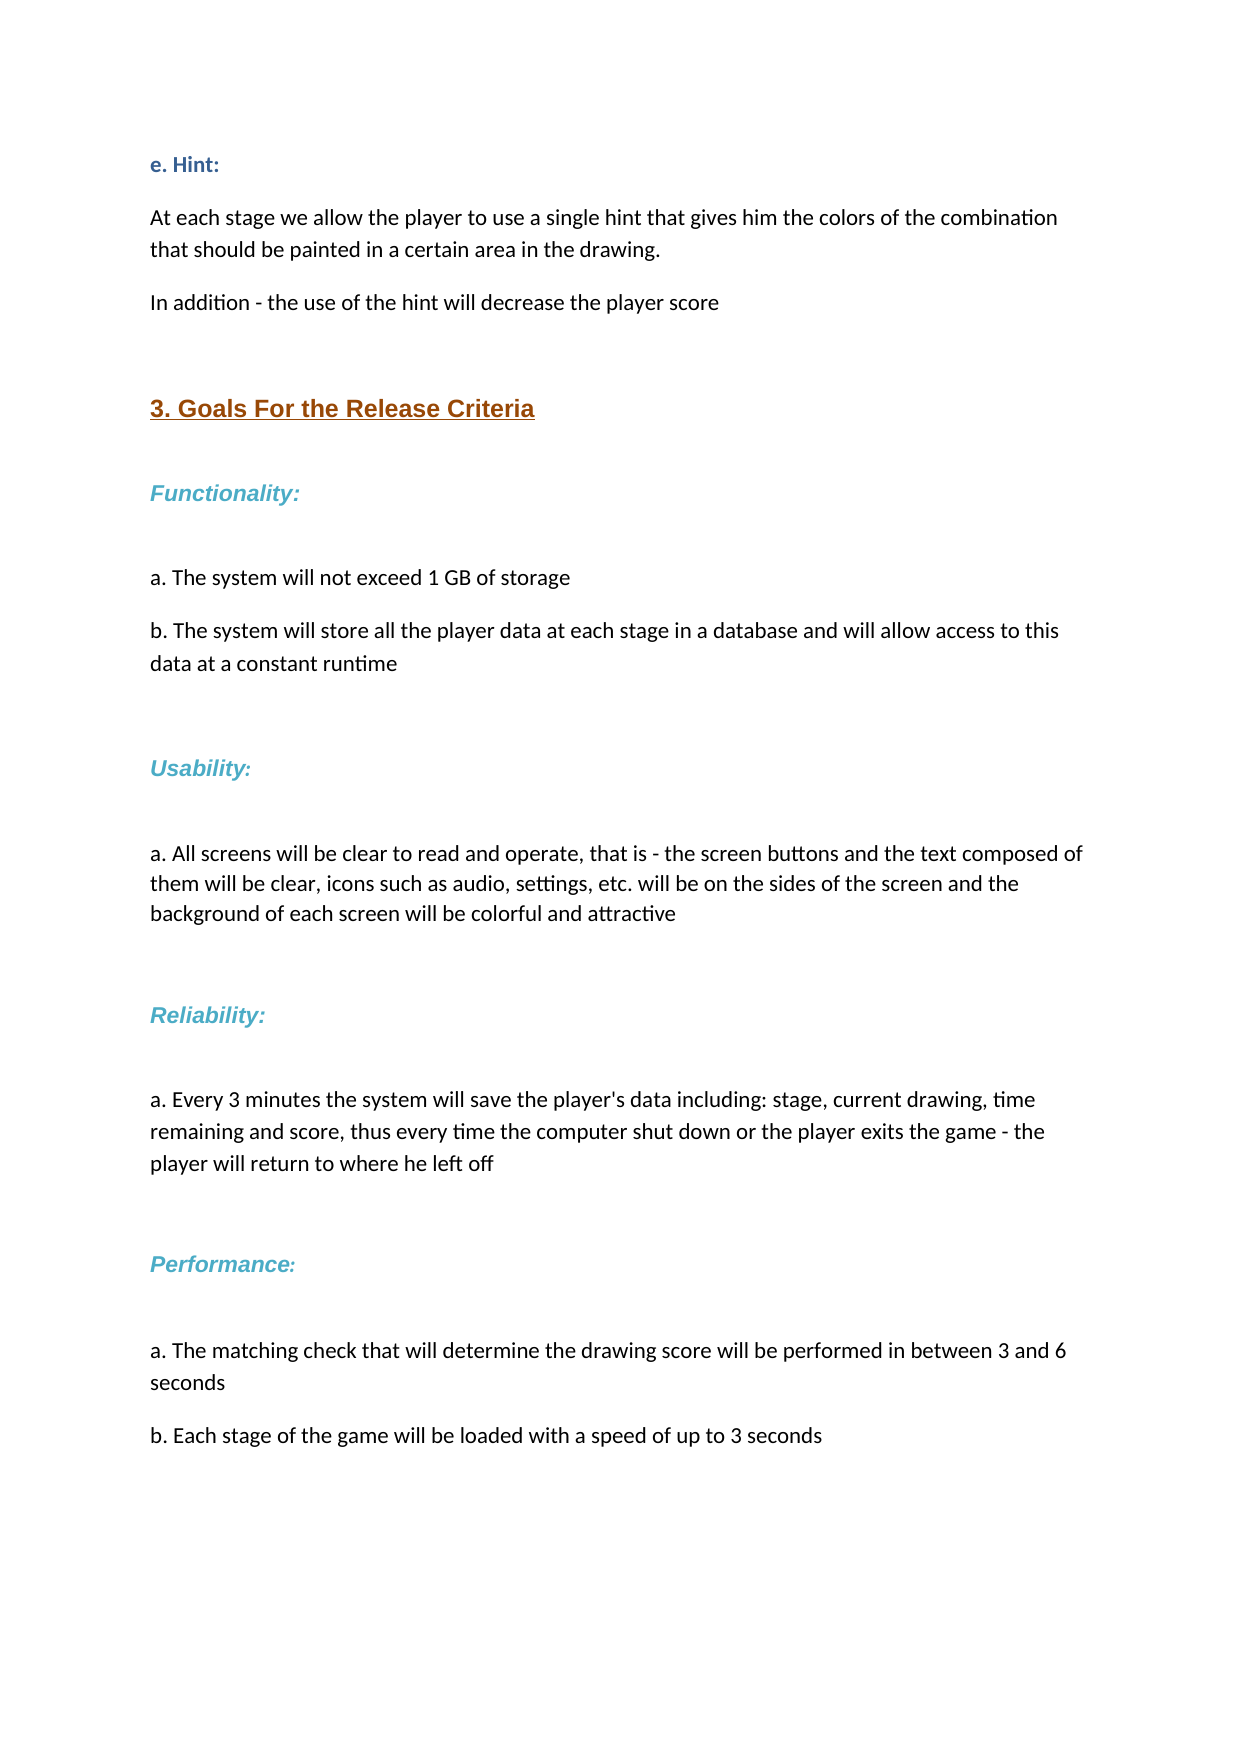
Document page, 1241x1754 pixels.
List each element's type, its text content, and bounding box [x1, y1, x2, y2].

subtitle 3. Goals For the Release Criteria [150, 394, 1090, 423]
subtitle Usability: [150, 755, 1090, 782]
text a. All screens will be clear to read and operate, that is - the screen buttons and the text composed of them will be clear, icons such as audio, settings, etc. will be on the sides of the screen and the background of each screen will be colorful and attractive [150, 839, 1090, 927]
text In addition - the use of the hint will decrease the player score [150, 288, 1090, 316]
text At each stage we allow the player to use a single hint that gives him the colors of the combination that should be painted in a certain area in the drawing. [150, 203, 1090, 263]
subtitle Reliability: [150, 1002, 1090, 1028]
subtitle Functionality: [150, 480, 1090, 507]
subtitle Performance: [150, 1251, 1090, 1279]
text a. The matching check that will determine the drawing score will be performed in between 3 and 6 seconds [150, 1336, 1090, 1396]
text e. Hint: [150, 150, 1090, 178]
text b. The system will store all the player data at each stage in a database and will allow access to this data at a constant runtime [150, 617, 1090, 677]
text b. Each stage of the game will be loaded with a speed of up to 3 seconds [150, 1421, 1090, 1449]
text a. The system will not exceed 1 GB of storage [150, 563, 1090, 592]
text a. Every 3 minutes the system will save the player's data including: stage, current drawing, time remaining and score, thus every time the computer shut down or the player exits the game - the player will return to where he left off [150, 1085, 1090, 1177]
